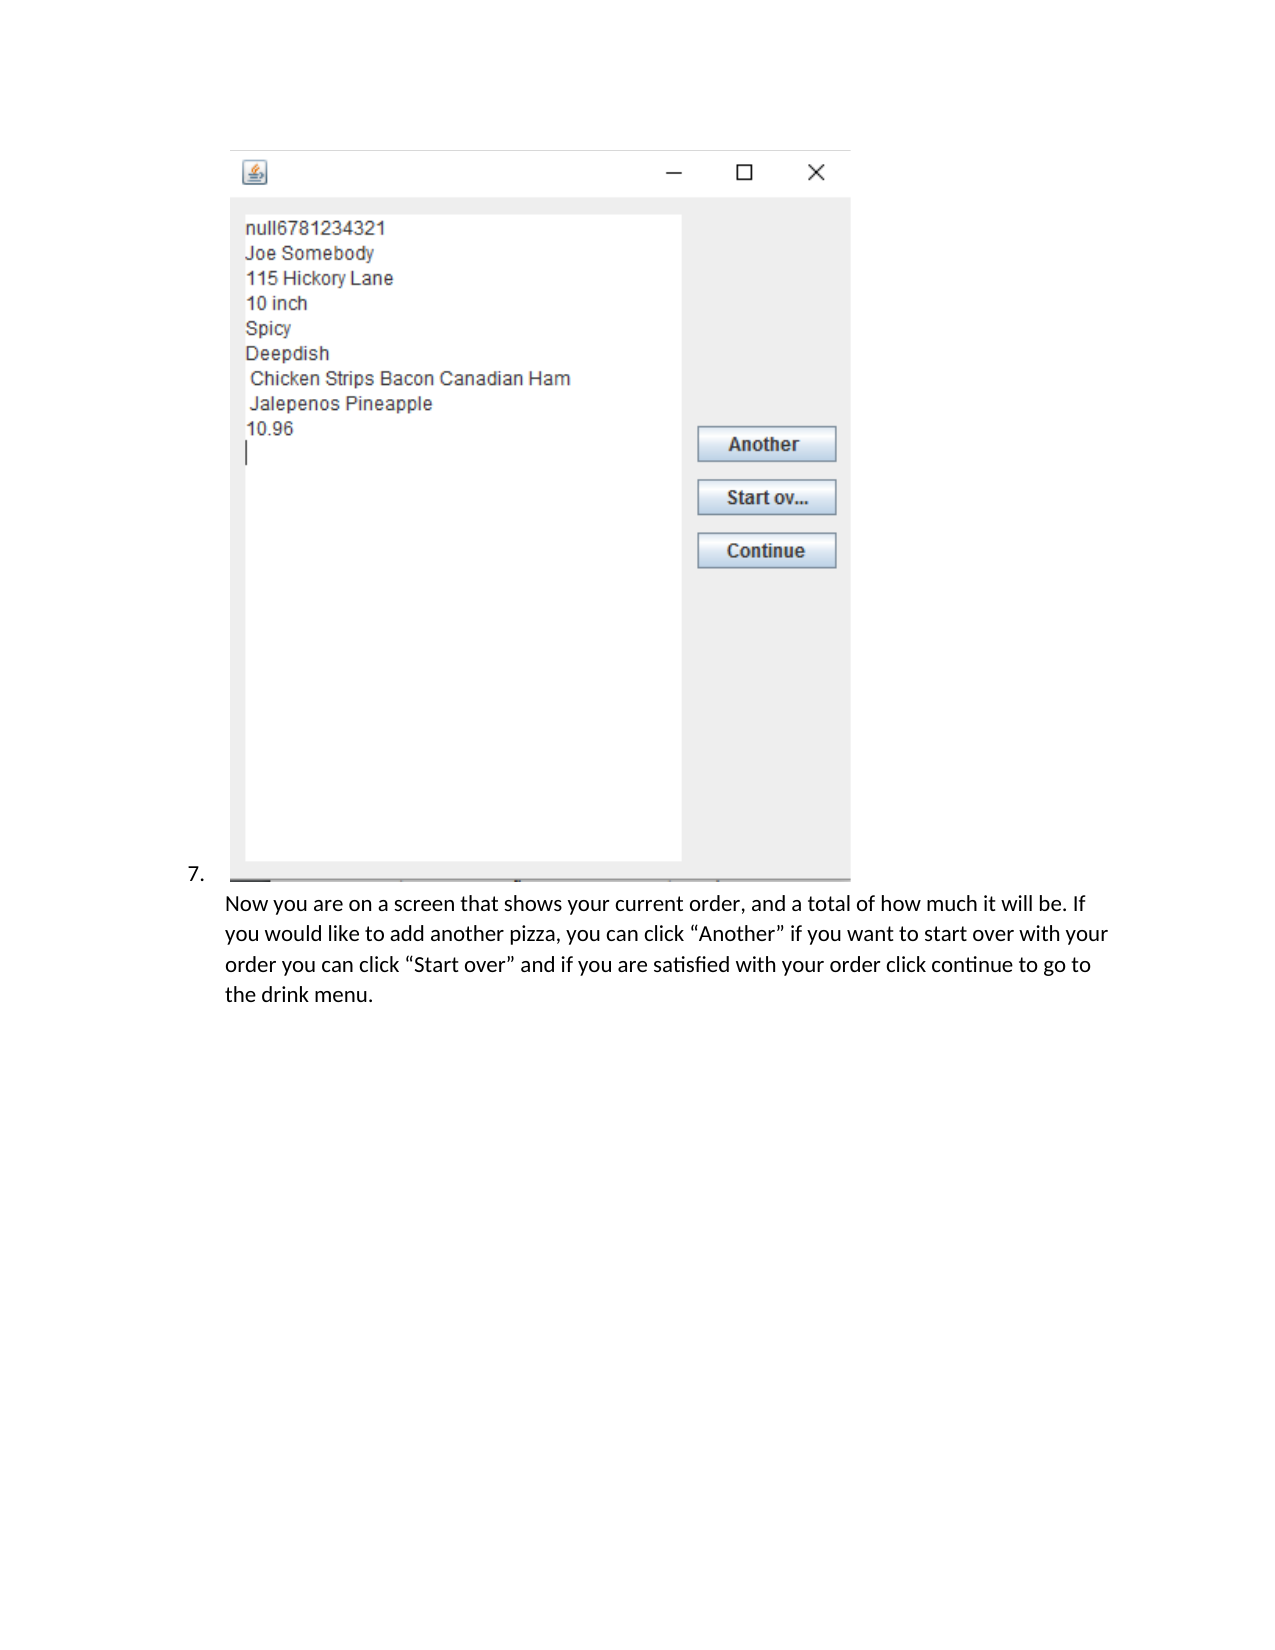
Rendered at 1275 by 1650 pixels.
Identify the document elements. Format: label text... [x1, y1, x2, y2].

list Now you are on a screen that shows your current order, and a total of how much it will be. If you would like to add another pizza, you can click “Another” if you want to start over with your order you can click “Start over” and if you are satisfied with your order click continue to go to the drink menu. [187, 150, 1125, 1038]
